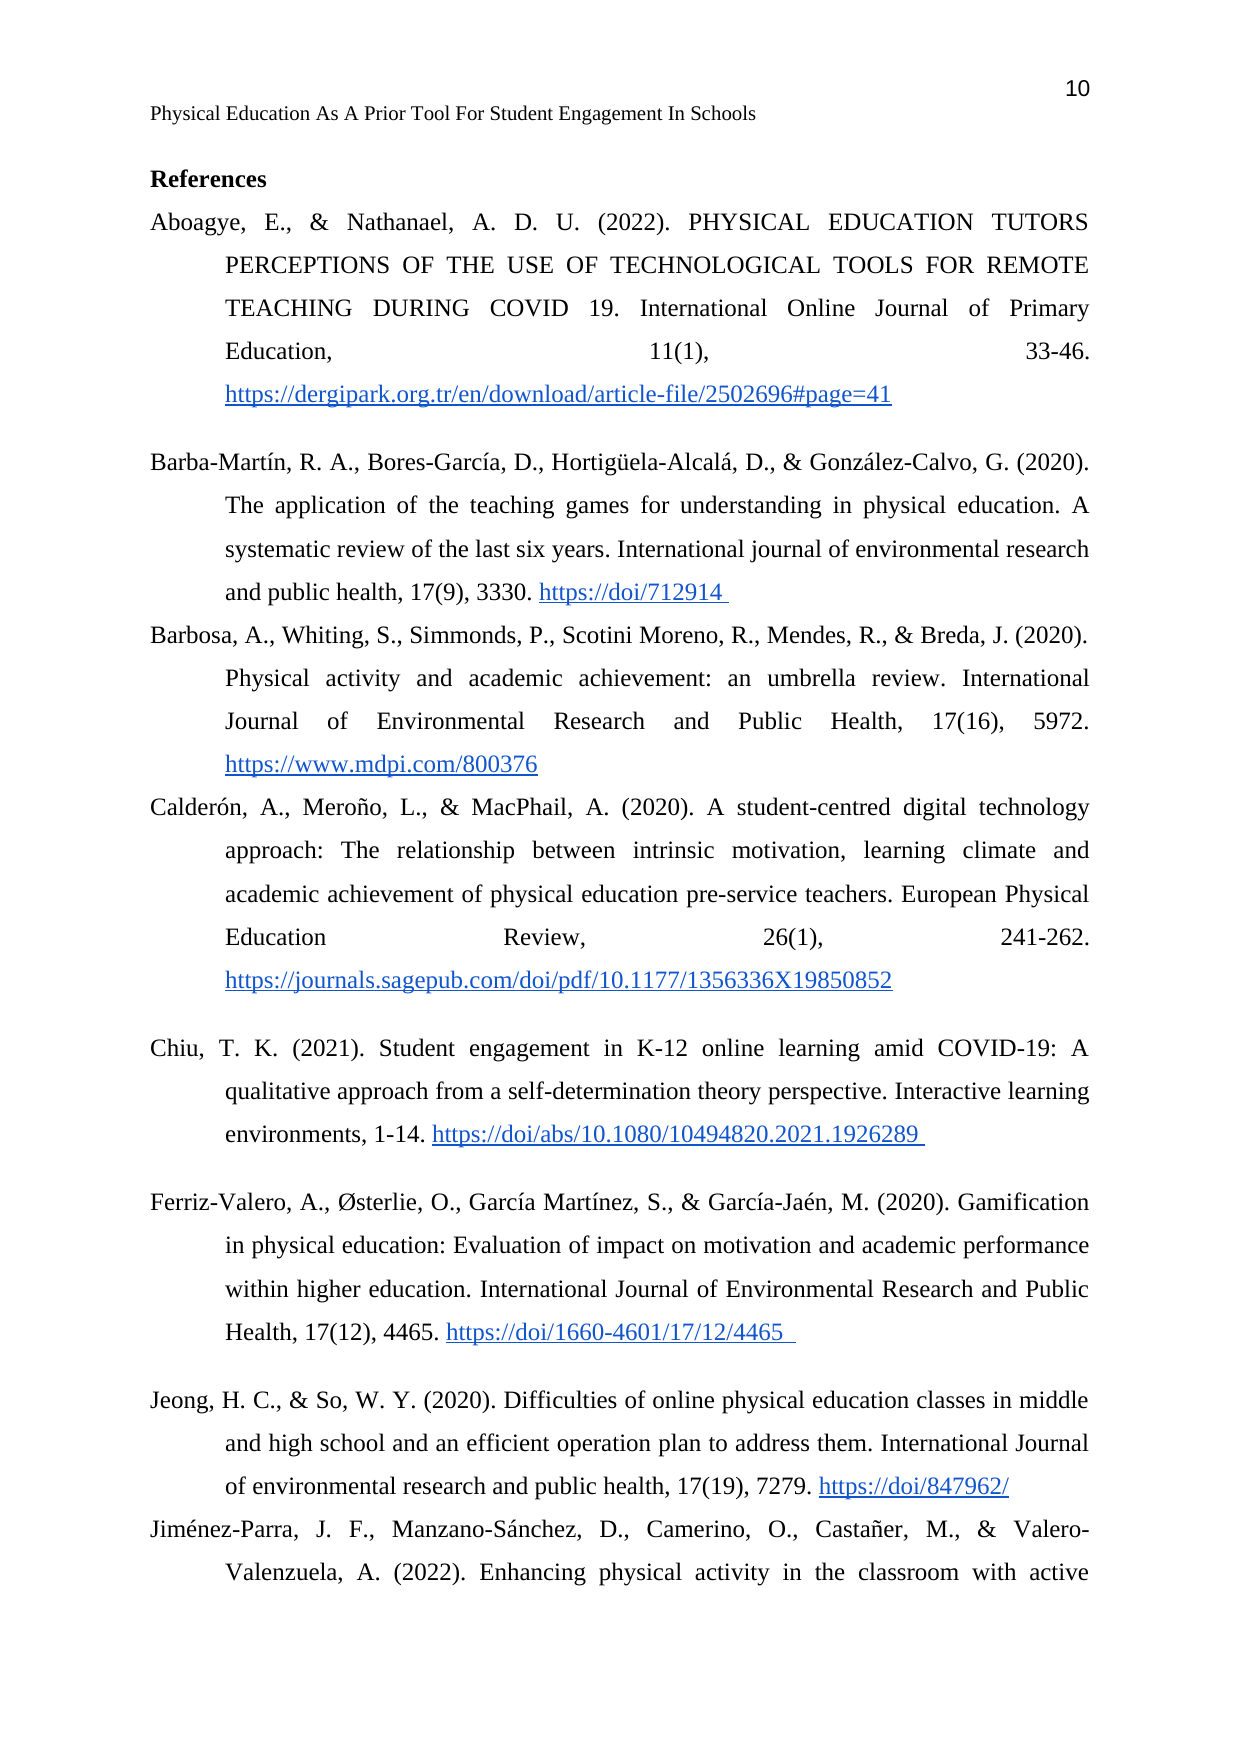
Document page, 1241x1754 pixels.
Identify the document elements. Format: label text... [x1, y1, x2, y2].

text Jeong, H. C., & So, W. Y. (2020). Difficulties of online physical education classes in middle and high school and an efficient operation plan to address them. International Journal of environmental research and public health, 17(19), 7279. https://doi/847962/ [150, 1385, 1090, 1500]
subtitle References [150, 164, 1090, 192]
text Calderón, A., Meroño, L., & MacPhail, A. (2020). A student-centred digital technology approach: The relationship between intrinsic motivation, learning climate and academic achievement of physical education pre-service teachers. European Physical Education Review, 26(1), 241-262. https://journals.sagepub.com/doi/pdf/10.1177/1356336X19850852 [150, 792, 1090, 994]
text Barbosa, A., Whiting, S., Simmonds, P., Scotini Moreno, R., Mendes, R., & Breda, J. (2020). Physical activity and academic achievement: an umbrella review. International Journal of Environmental Research and Public Health, 17(16), 5972. https://www.mdpi.com/800376 [150, 620, 1090, 778]
text Barba-Martín, R. A., Bores-García, D., Hortigüela-Alcalá, D., & González-Calvo, G. (2020). The application of the teaching games for understanding in physical education. A systematic review of the last six years. International journal of environmental research and public health, 17(9), 3330. https://doi/712914 [150, 447, 1090, 606]
text Aboagye, E., & Nathanael, A. D. U. (2022). PHYSICAL EDUCATION TUTORS PERCEPTIONS OF THE USE OF TECHNOLOGICAL TOOLS FOR REMOTE TEACHING DURING COVID 19. International Online Journal of Primary Education, 11(1), 33-46. https://dergipark.org.tr/en/download/article-file/2502696#page=41 [150, 207, 1090, 408]
text Ferriz-Valero, A., Østerlie, O., García Martínez, S., & García-Jaén, M. (2020). Gamification in physical education: Evaluation of impact on motivation and academic performance within higher education. International Journal of Environmental Research and Public Health, 17(12), 4465. https://doi/1660-4601/17/12/4465 [150, 1187, 1090, 1346]
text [150, 1514, 1090, 1586]
text Chiu, T. K. (2021). Student engagement in K-12 online learning amid COVID-19: A qualitative approach from a self-determination theory perspective. Interactive learning environments, 1-14. https://doi/abs/10.1080/10494820.2021.1926289 [150, 1033, 1090, 1148]
